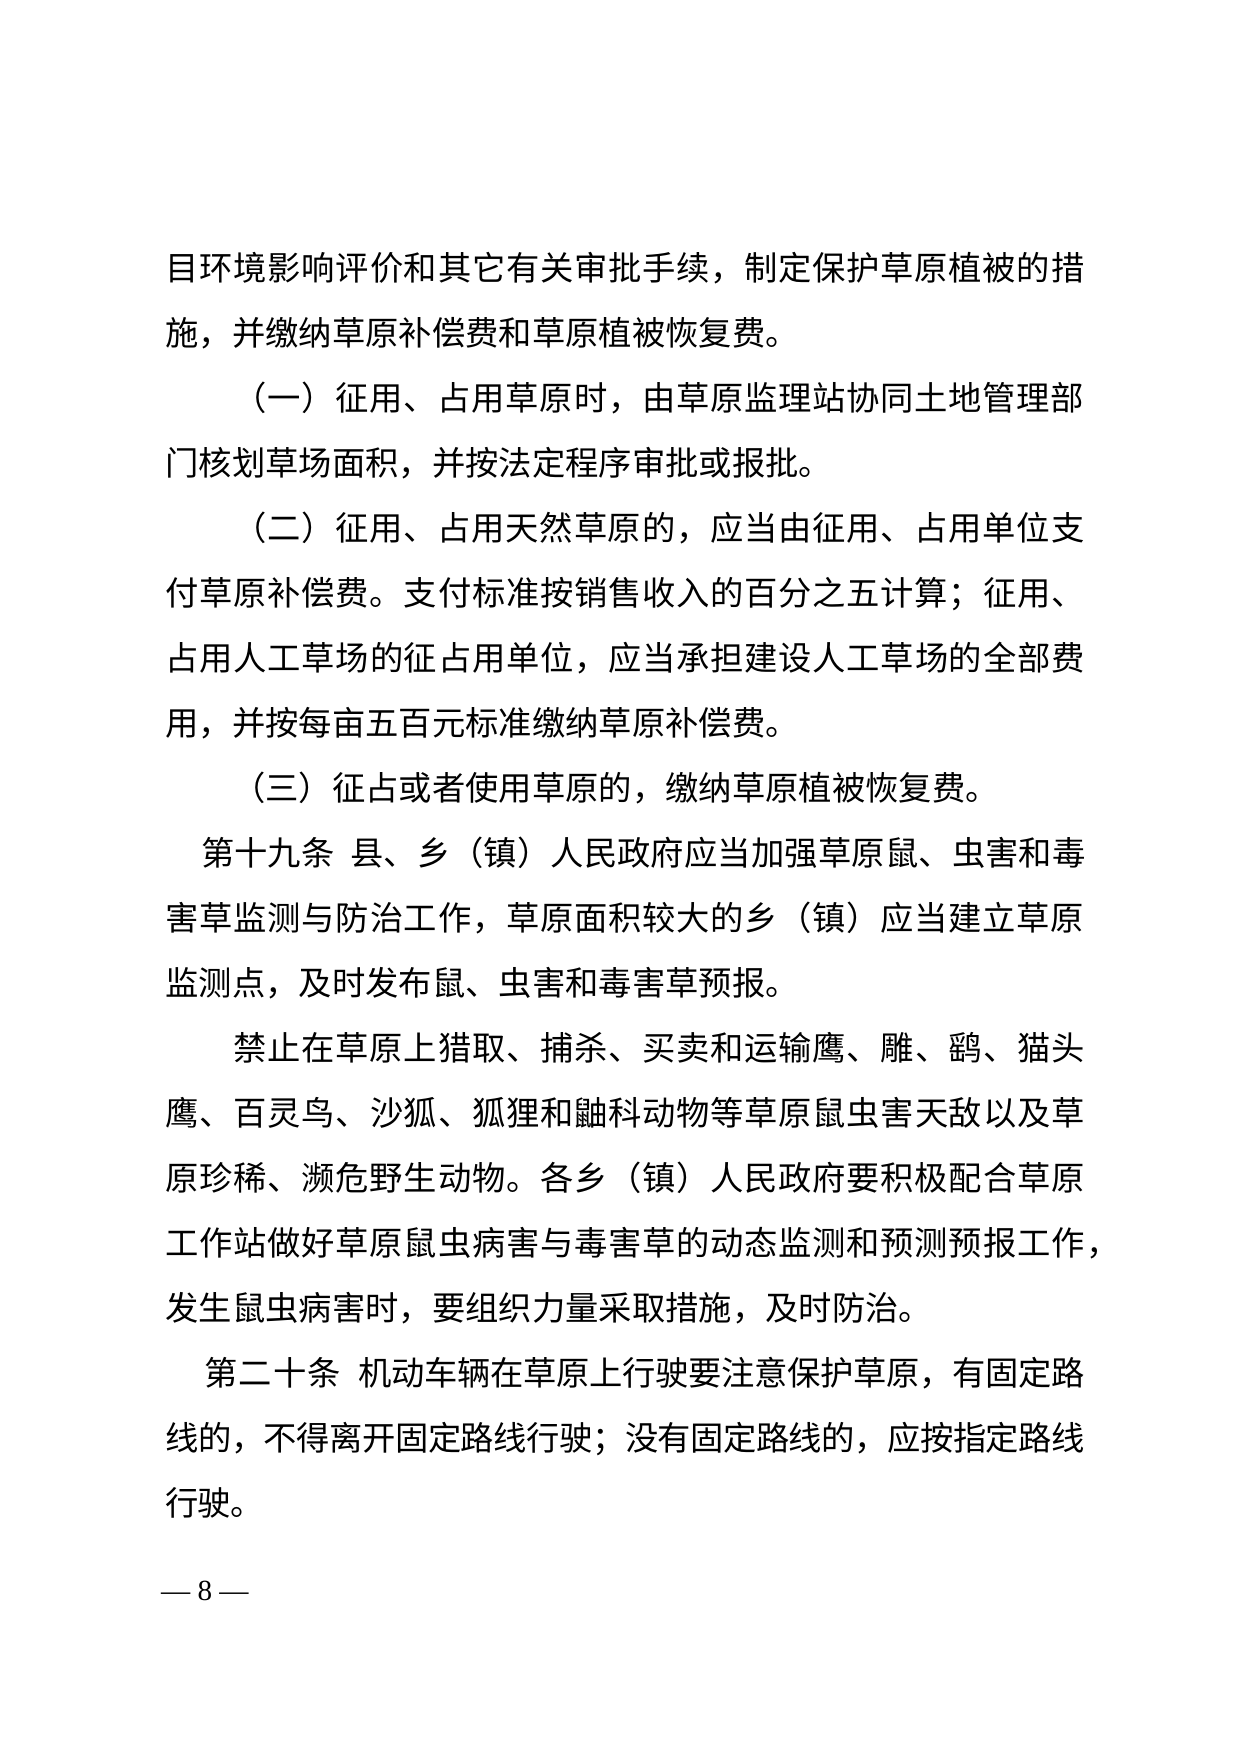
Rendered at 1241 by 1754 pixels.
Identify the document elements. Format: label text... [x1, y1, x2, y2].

text （一）征用、占用草原时，由草原监理站协同土地管理部门核划草场面积，并按法定程序审批或报批。 [165, 363, 1087, 493]
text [165, 233, 1087, 363]
text （三）征占或者使用草原的，缴纳草原植被恢复费。 [165, 753, 1087, 818]
text 禁止在草原上猎取、捕杀、买卖和运输鹰、雕、鹞、猫头鹰、百灵鸟、沙狐、狐狸和鼬科动物等草原鼠虫害天敌以及草原珍稀、濒危野生动物。各乡（镇）人民政府要积极配合草原工作站做好草原鼠虫病害与毒害草的动态监测和预测预报工作，发生鼠虫病害时，要组织力量采取措施，及时防治。 [165, 1013, 1087, 1338]
text 第二十条 机动车辆在草原上行驶要注意保护草原，有固定路线的，不得离开固定路线行驶；没有固定路线的，应按指定路线行驶。 [165, 1338, 1087, 1533]
text 第十九条 县、乡（镇）人民政府应当加强草原鼠、虫害和毒害草监测与防治工作，草原面积较大的乡（镇）应当建立草原监测点，及时发布鼠、虫害和毒害草预报。 [165, 818, 1087, 1013]
text （二）征用、占用天然草原的，应当由征用、占用单位支付草原补偿费。支付标准按销售收入的百分之五计算；征用、占用人工草场的征占用单位，应当承担建设人工草场的全部费用，并按每亩五百元标准缴纳草原补偿费。 [165, 493, 1087, 753]
